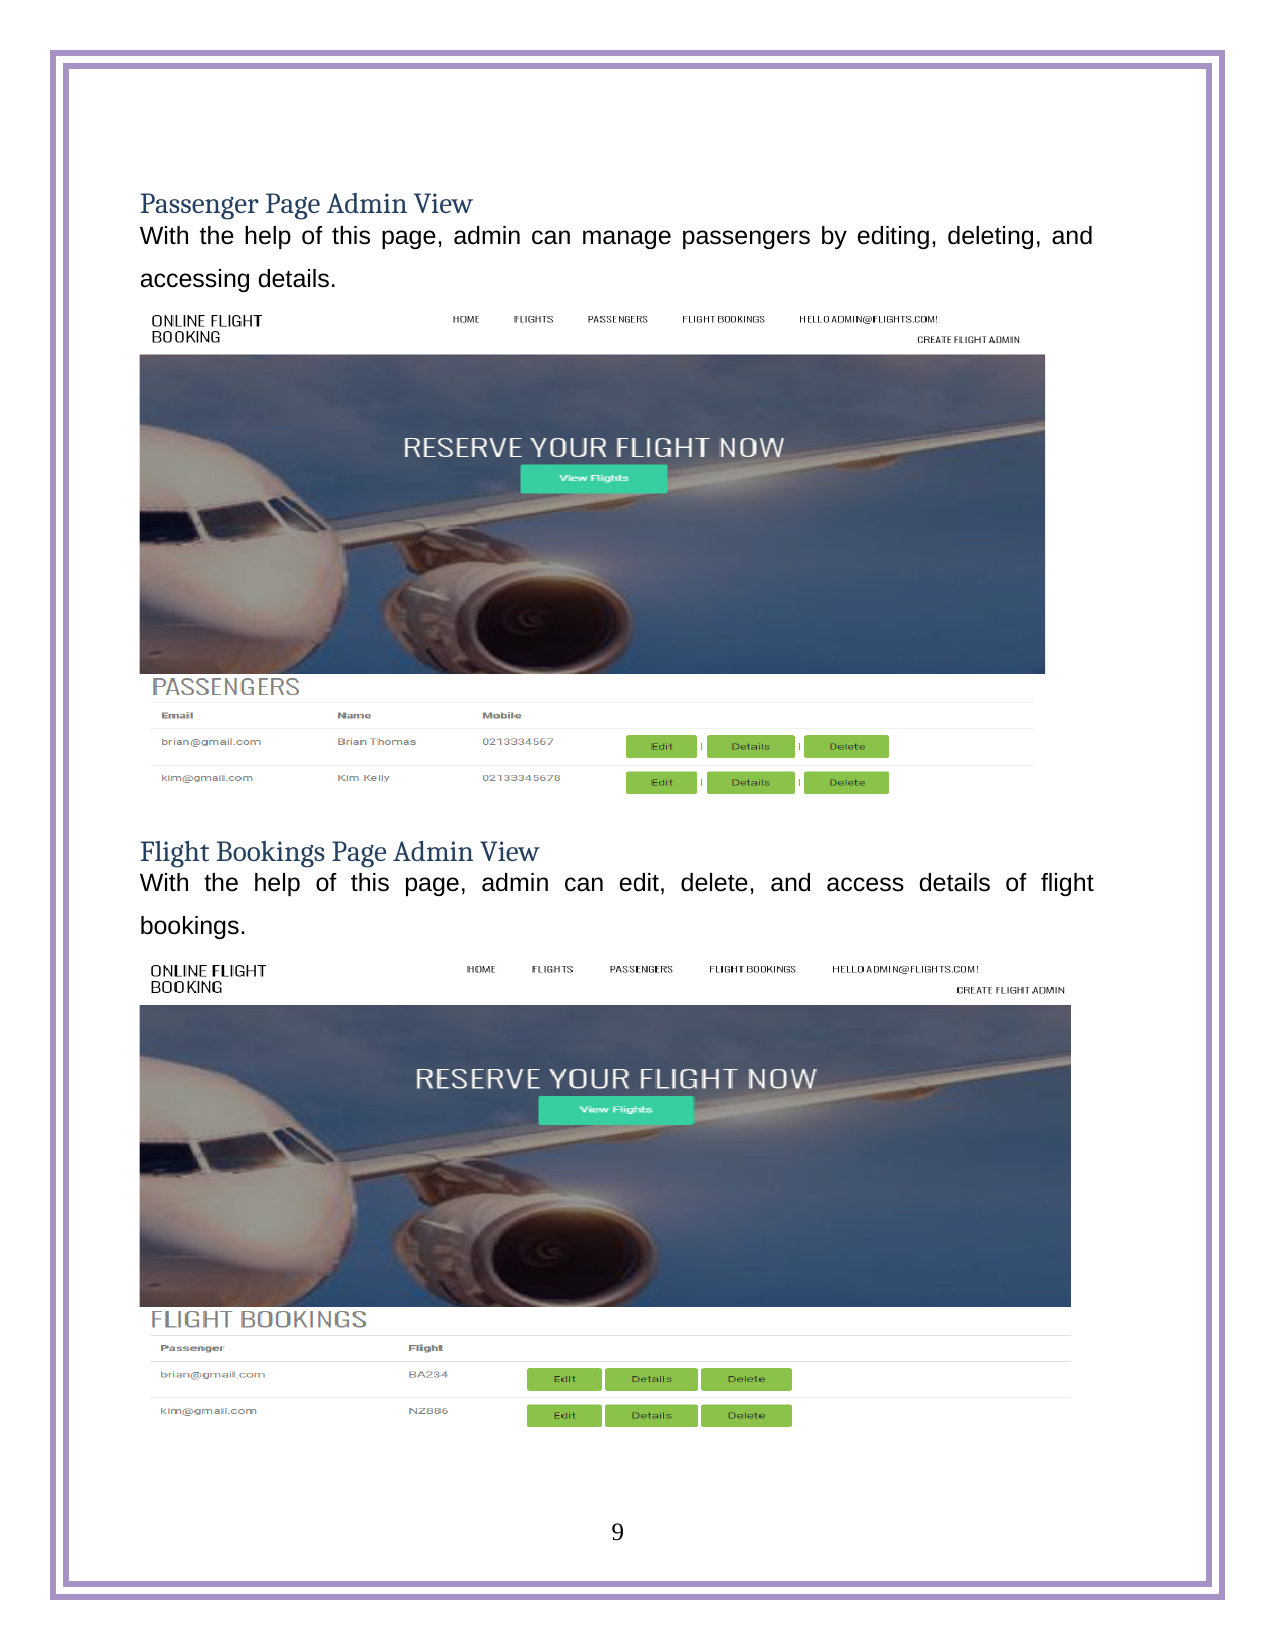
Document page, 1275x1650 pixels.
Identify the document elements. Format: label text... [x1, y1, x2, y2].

text With the help of this page, admin can edit, delete, and access details of flight bookings. [139, 868, 1096, 940]
subtitle Passenger Page Admin View [139, 187, 1096, 221]
text With the help of this page, admin can manage passengers by editing, deleting, and accessing details. [139, 221, 1096, 292]
subtitle Flight Bookings Page Admin View [139, 835, 1096, 868]
picture [139, 306, 1046, 802]
picture [139, 954, 1071, 1431]
